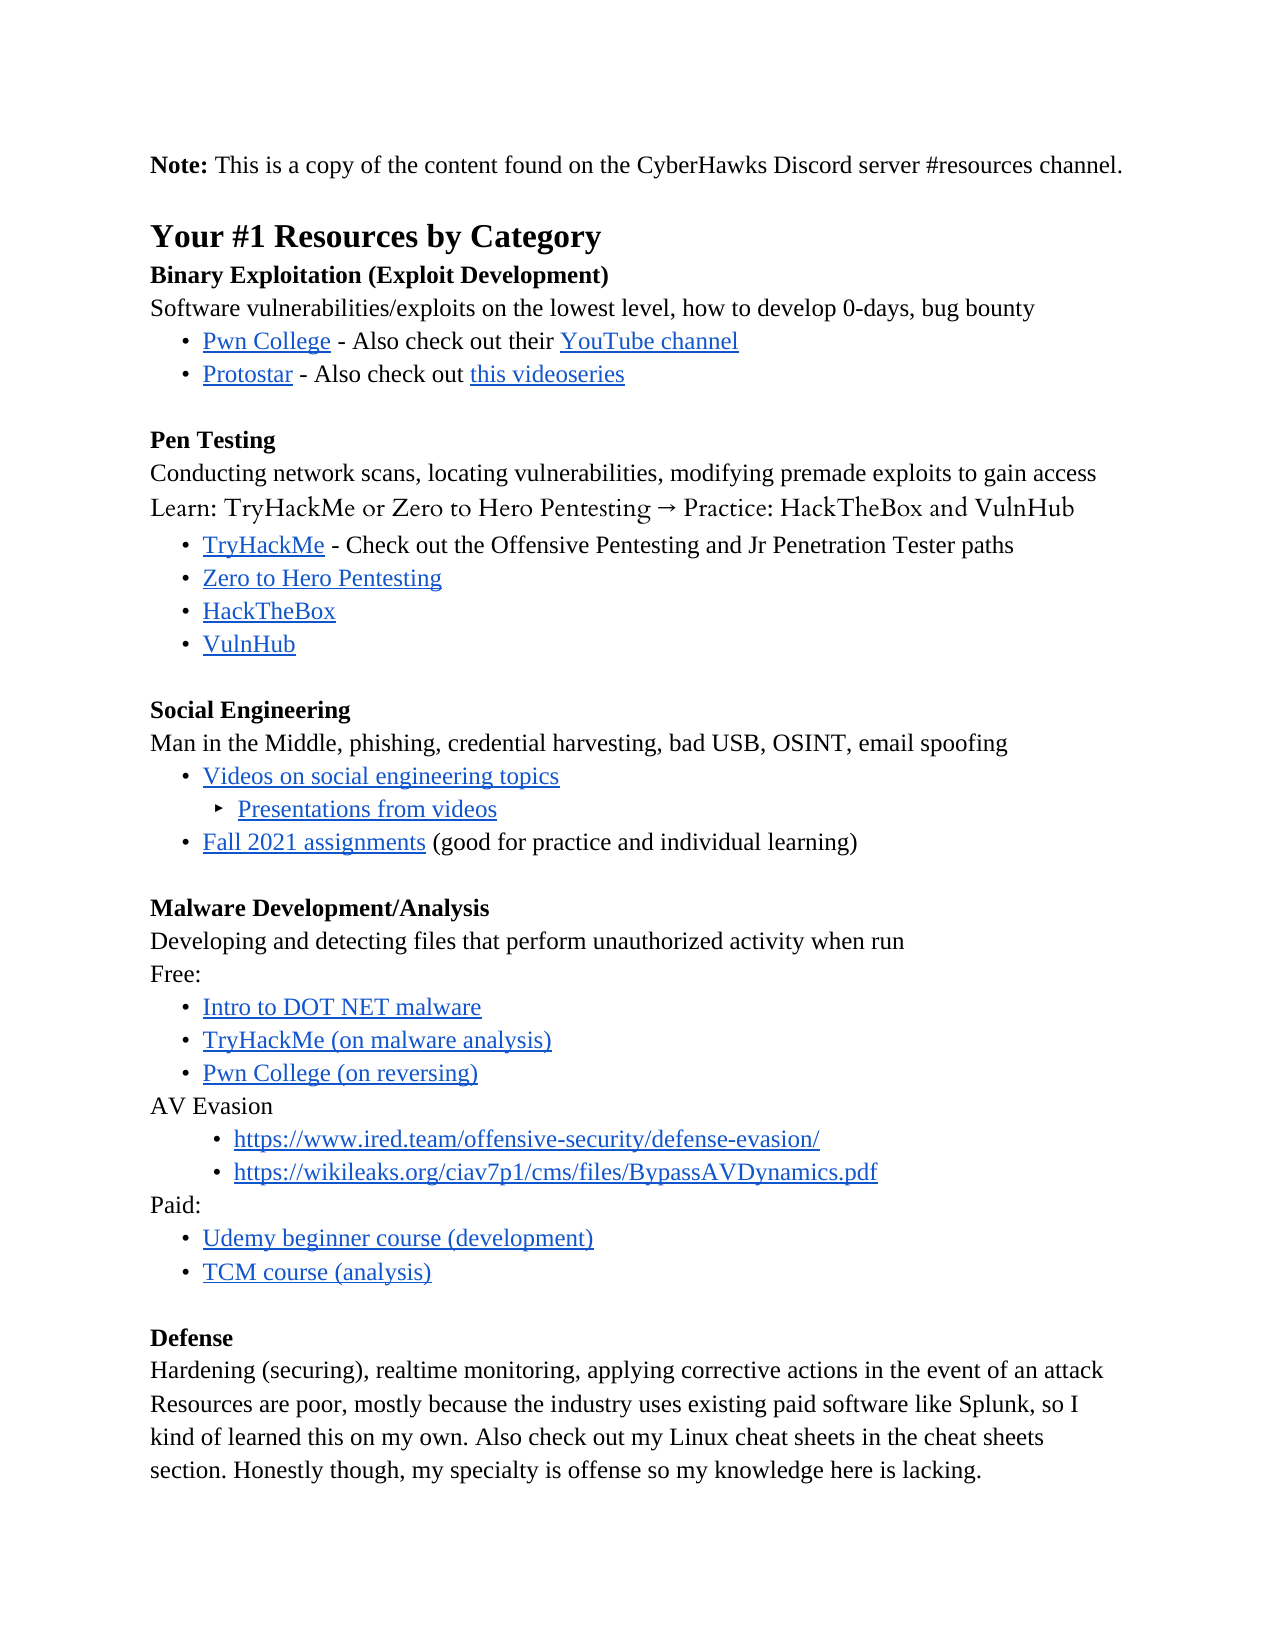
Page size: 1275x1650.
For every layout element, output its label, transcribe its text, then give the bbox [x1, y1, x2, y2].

text • HackTheBox [150, 596, 1125, 625]
text • Pwn College (on reversing) [150, 1058, 1125, 1087]
subtitle Binary Exploitation (Exploit Development) [150, 260, 1125, 289]
text • Pwn College - Also check out their YouTube channel [150, 326, 1125, 355]
text • TryHackMe (on malware analysis) [150, 1025, 1125, 1054]
text • Udemy beginner course (development) [150, 1223, 1125, 1252]
subtitle Pen Testing [150, 425, 1125, 454]
text Resources are poor, mostly because the industry uses existing paid software like Splunk, so I kind of learned this on my own. Also check out my Linux cheat sheets in the cheat sheets section. Honestly though, my specialty is offense so my knowledge here is lacking. [150, 1389, 1125, 1483]
text Note: This is a copy of the content found on the CyberHawks Discord server #resources channel. [150, 150, 1125, 179]
subtitle Malware Development/Analysis [150, 893, 1125, 922]
text Paid: [150, 1191, 1125, 1219]
text AV Evasion [150, 1091, 1125, 1120]
text • Fall 2021 assignments (good for practice and individual learning) [150, 827, 1125, 856]
subtitle Social Engineering [150, 695, 1125, 724]
text Free: [150, 959, 1125, 988]
text ‣ Presentations from videos [150, 794, 1125, 823]
text • TCM course (analysis) [150, 1257, 1125, 1285]
text • Videos on social engineering topics [150, 761, 1125, 790]
text • Intro to DOT NET malware [150, 992, 1125, 1021]
text • https://www.ired.team/offensive-security/defense-evasion/ [150, 1124, 1125, 1153]
text Conducting network scans, locating vulnerabilities, modifying premade exploits to gain access [150, 458, 1125, 487]
text Hardening (securing), realtime monitoring, applying corrective actions in the event of an attack [150, 1356, 1125, 1384]
text Software vulnerabilities/exploits on the lowest level, how to develop 0-days, bug bounty [150, 293, 1125, 322]
text Learn: TryHackMe or Zero to Hero Pentesting → Practice: HackTheBox and VulnHub [150, 491, 1125, 525]
text • VulnHub [150, 629, 1125, 658]
text • Zero to Hero Pentesting [150, 563, 1125, 592]
subtitle Defense [150, 1323, 1125, 1351]
text • TryHackMe - Check out the Offensive Pentesting and Jr Penetration Tester paths [150, 530, 1125, 559]
subtitle Your #1 Resources by Category [150, 216, 1125, 254]
text • Protostar - Also check out this videoseries [150, 359, 1125, 388]
text Man in the Middle, phishing, credential harvesting, bad USB, OSINT, email spoofing [150, 728, 1125, 757]
text • https://wikileaks.org/ciav7p1/cms/files/BypassAVDynamics.pdf [150, 1157, 1125, 1186]
text Developing and detecting files that perform unauthorized activity when run [150, 926, 1125, 955]
